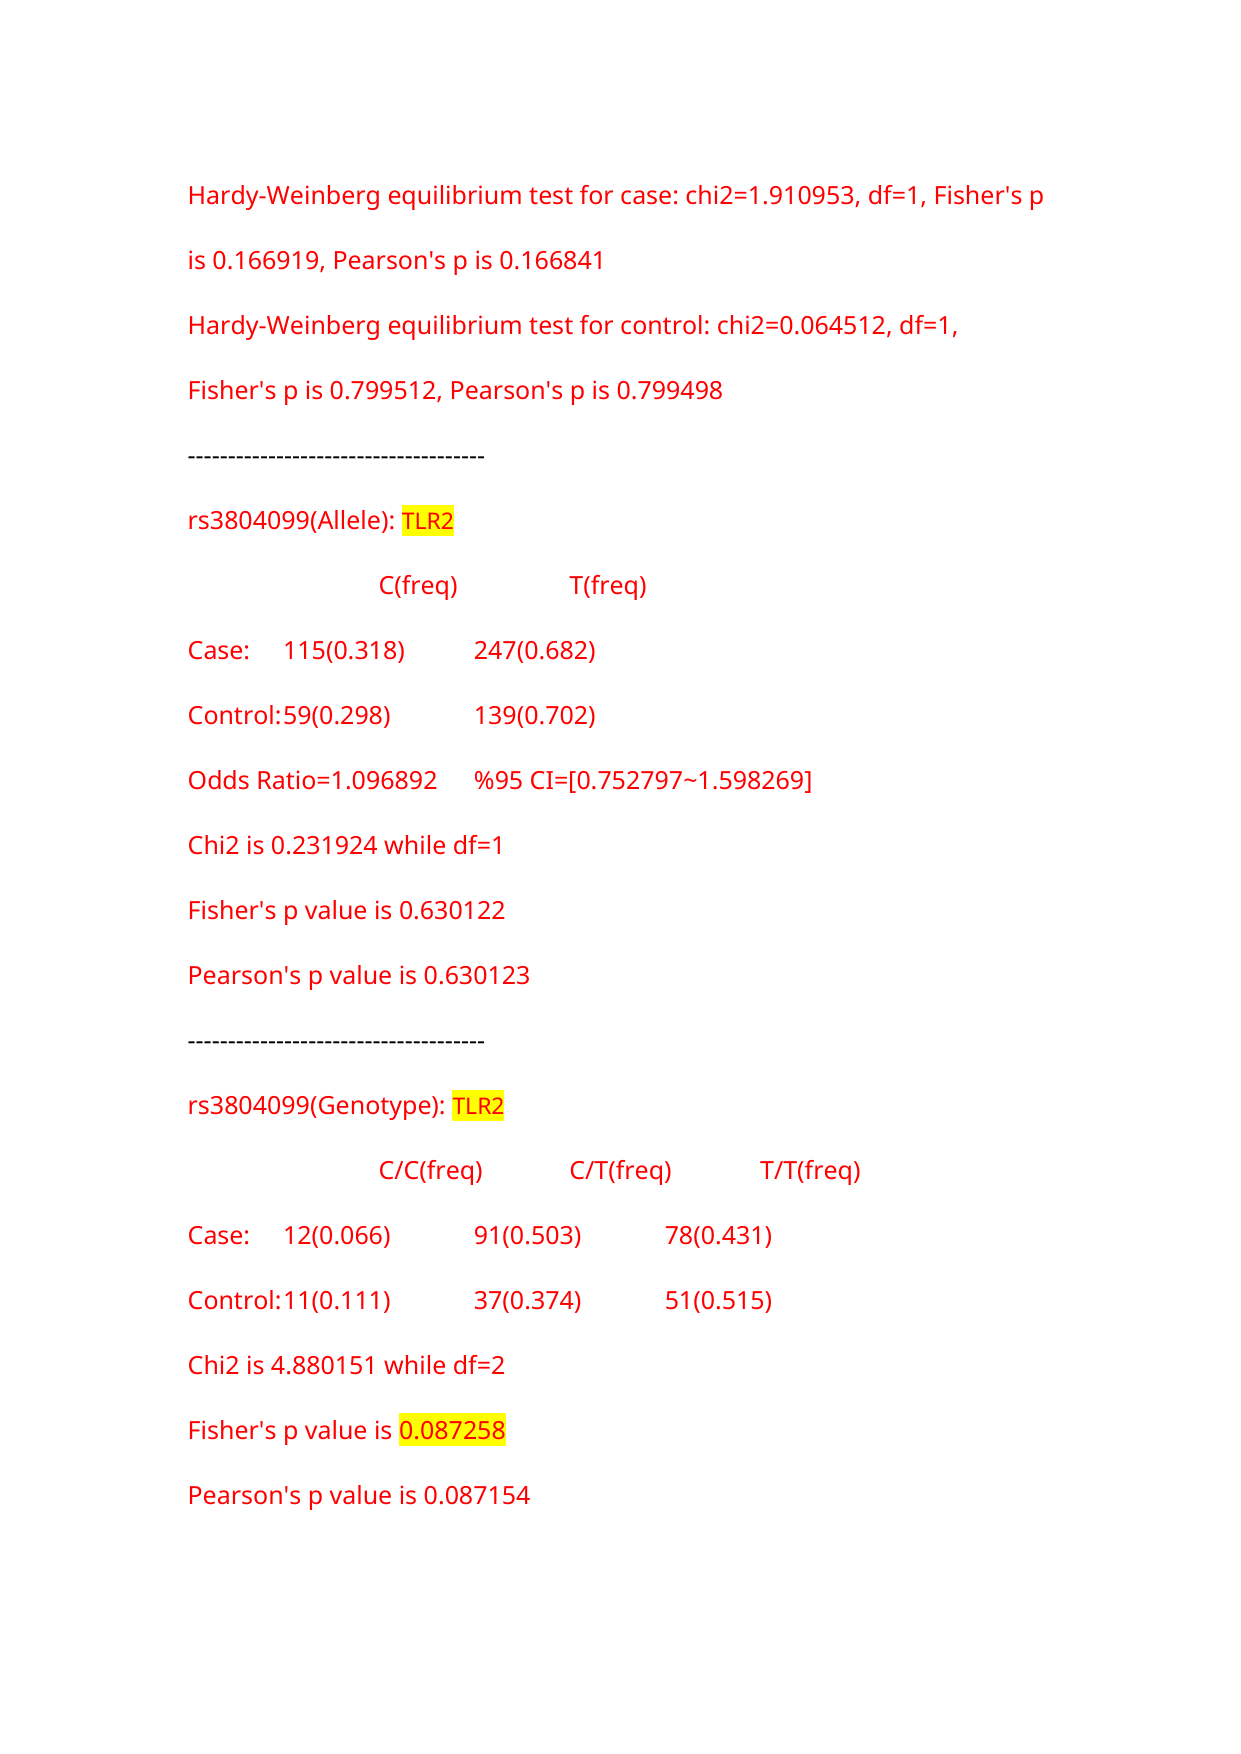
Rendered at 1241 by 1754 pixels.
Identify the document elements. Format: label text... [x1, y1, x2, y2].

text Hardy-Weinberg equilibrium test for case: chi2=1.910953, df=1, Fisher's p is 0.166919, Pearson's p is 0.166841 [187, 162, 1053, 292]
text ------------------------------------- [187, 1007, 1053, 1072]
text Case: 12(0.066) 91(0.503) 78(0.431) [187, 1202, 1053, 1267]
text Fisher's p value is 0.630122 [187, 877, 1053, 942]
text Chi2 is 0.231924 while df=1 [187, 812, 1053, 877]
text Fisher's p value is 0.087258 [187, 1397, 1053, 1462]
text Hardy-Weinberg equilibrium test for control: chi2=0.064512, df=1, Fisher's p is 0.799512, Pearson's p is 0.799498 [187, 292, 1053, 422]
text rs3804099(Allele): TLR2 [187, 487, 1053, 552]
text Pearson's p value is 0.630123 [187, 942, 1053, 1007]
text Chi2 is 4.880151 while df=2 [187, 1332, 1053, 1397]
text Control: 11(0.111) 37(0.374) 51(0.515) [187, 1267, 1053, 1332]
text Odds Ratio=1.096892 %95 CI=[0.752797~1.598269] [187, 747, 1053, 812]
text Case: 115(0.318) 247(0.682) [187, 617, 1053, 682]
text C(freq) T(freq) [187, 552, 1053, 617]
text rs3804099(Genotype): TLR2 [187, 1072, 1053, 1137]
text Control: 59(0.298) 139(0.702) [187, 682, 1053, 747]
text ------------------------------------- [187, 422, 1053, 487]
text Pearson's p value is 0.087154 [187, 1462, 1053, 1527]
text C/C(freq) C/T(freq) T/T(freq) [187, 1137, 1053, 1202]
